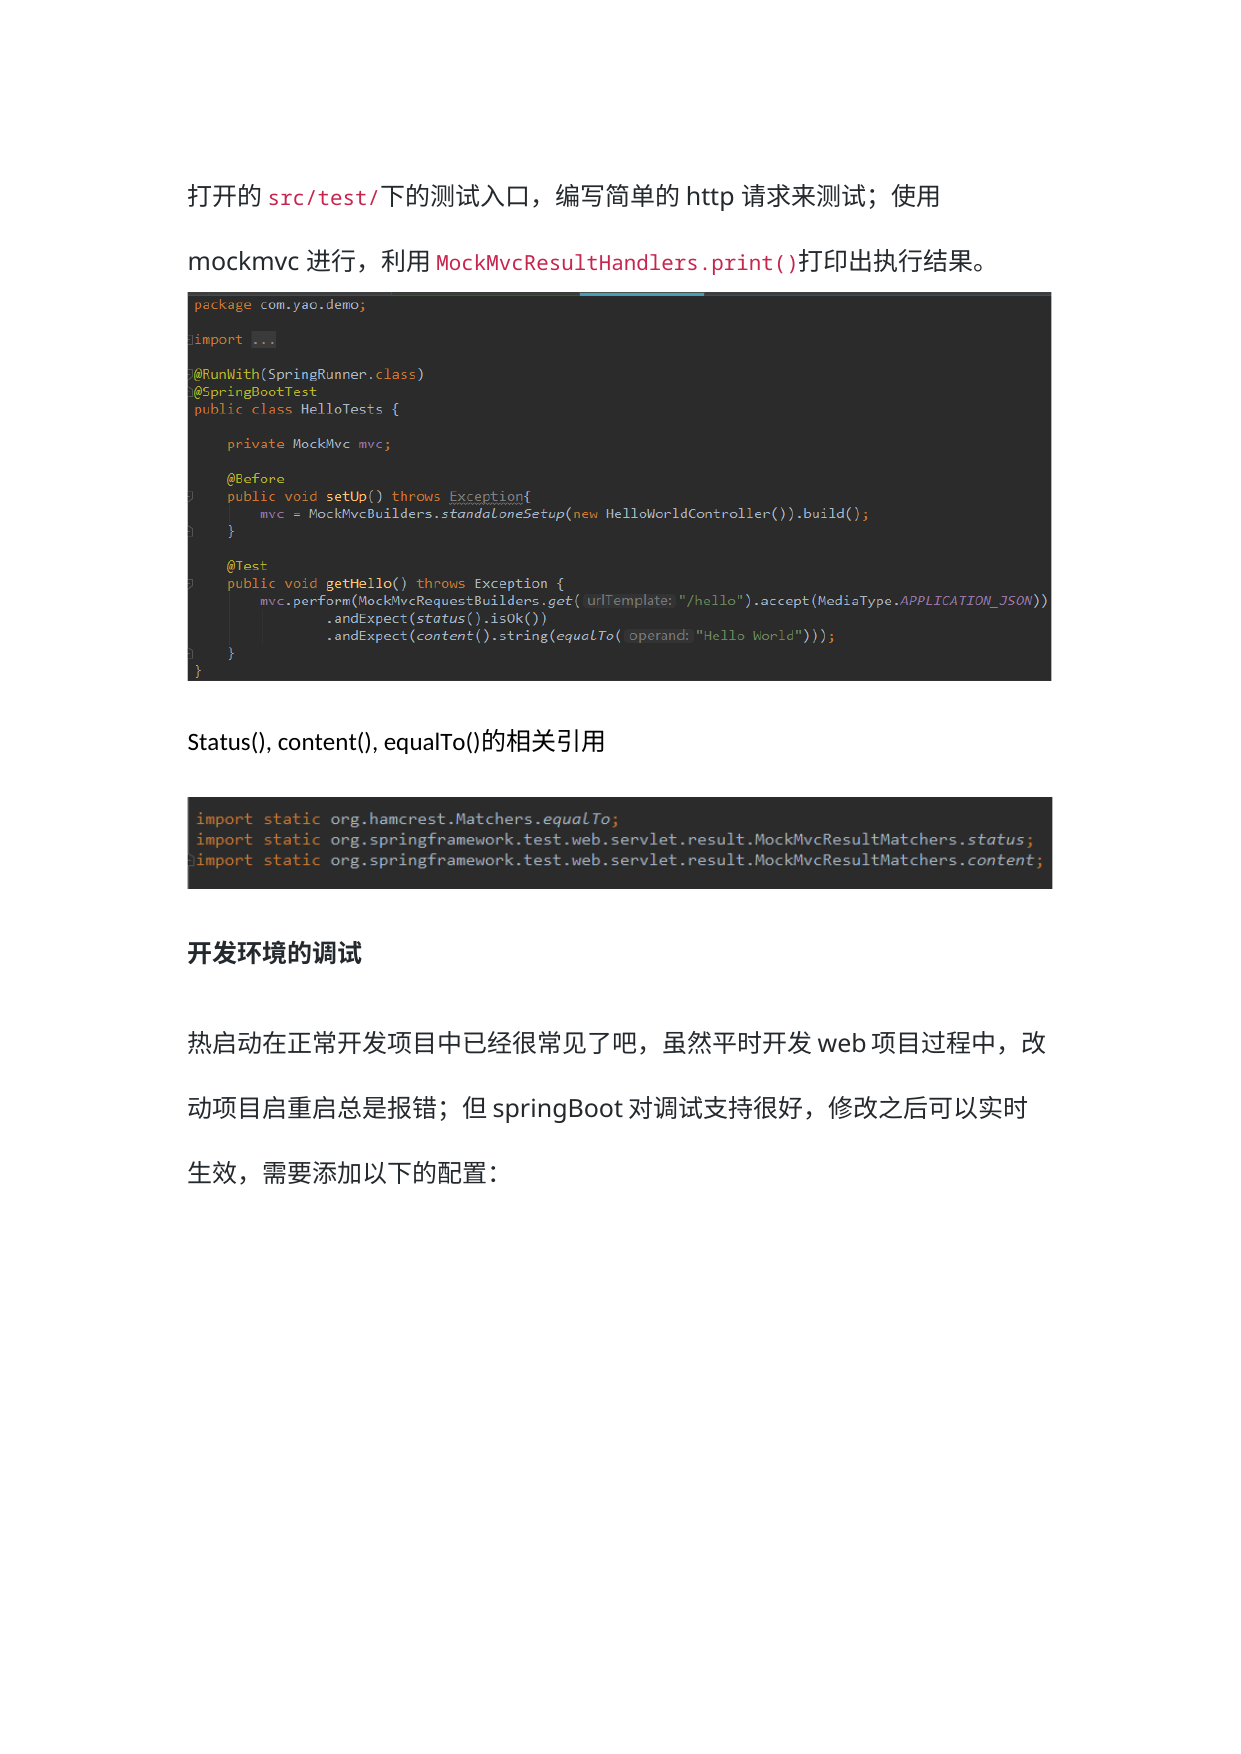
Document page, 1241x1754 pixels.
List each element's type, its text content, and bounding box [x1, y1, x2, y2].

picture [187, 797, 1053, 889]
text 热启动在正常开发项目中已经很常见了吧，虽然平时开发web项目过程中，改动项目启重启总是报错；但springBoot对调试支持很好，修改之后可以实时生效，需要添加以下的配置： [187, 1009, 1053, 1204]
picture [187, 292, 1052, 681]
text 开发环境的调试 [187, 919, 1053, 984]
text Status(), content(), equalTo()的相关引用 [187, 707, 1053, 772]
